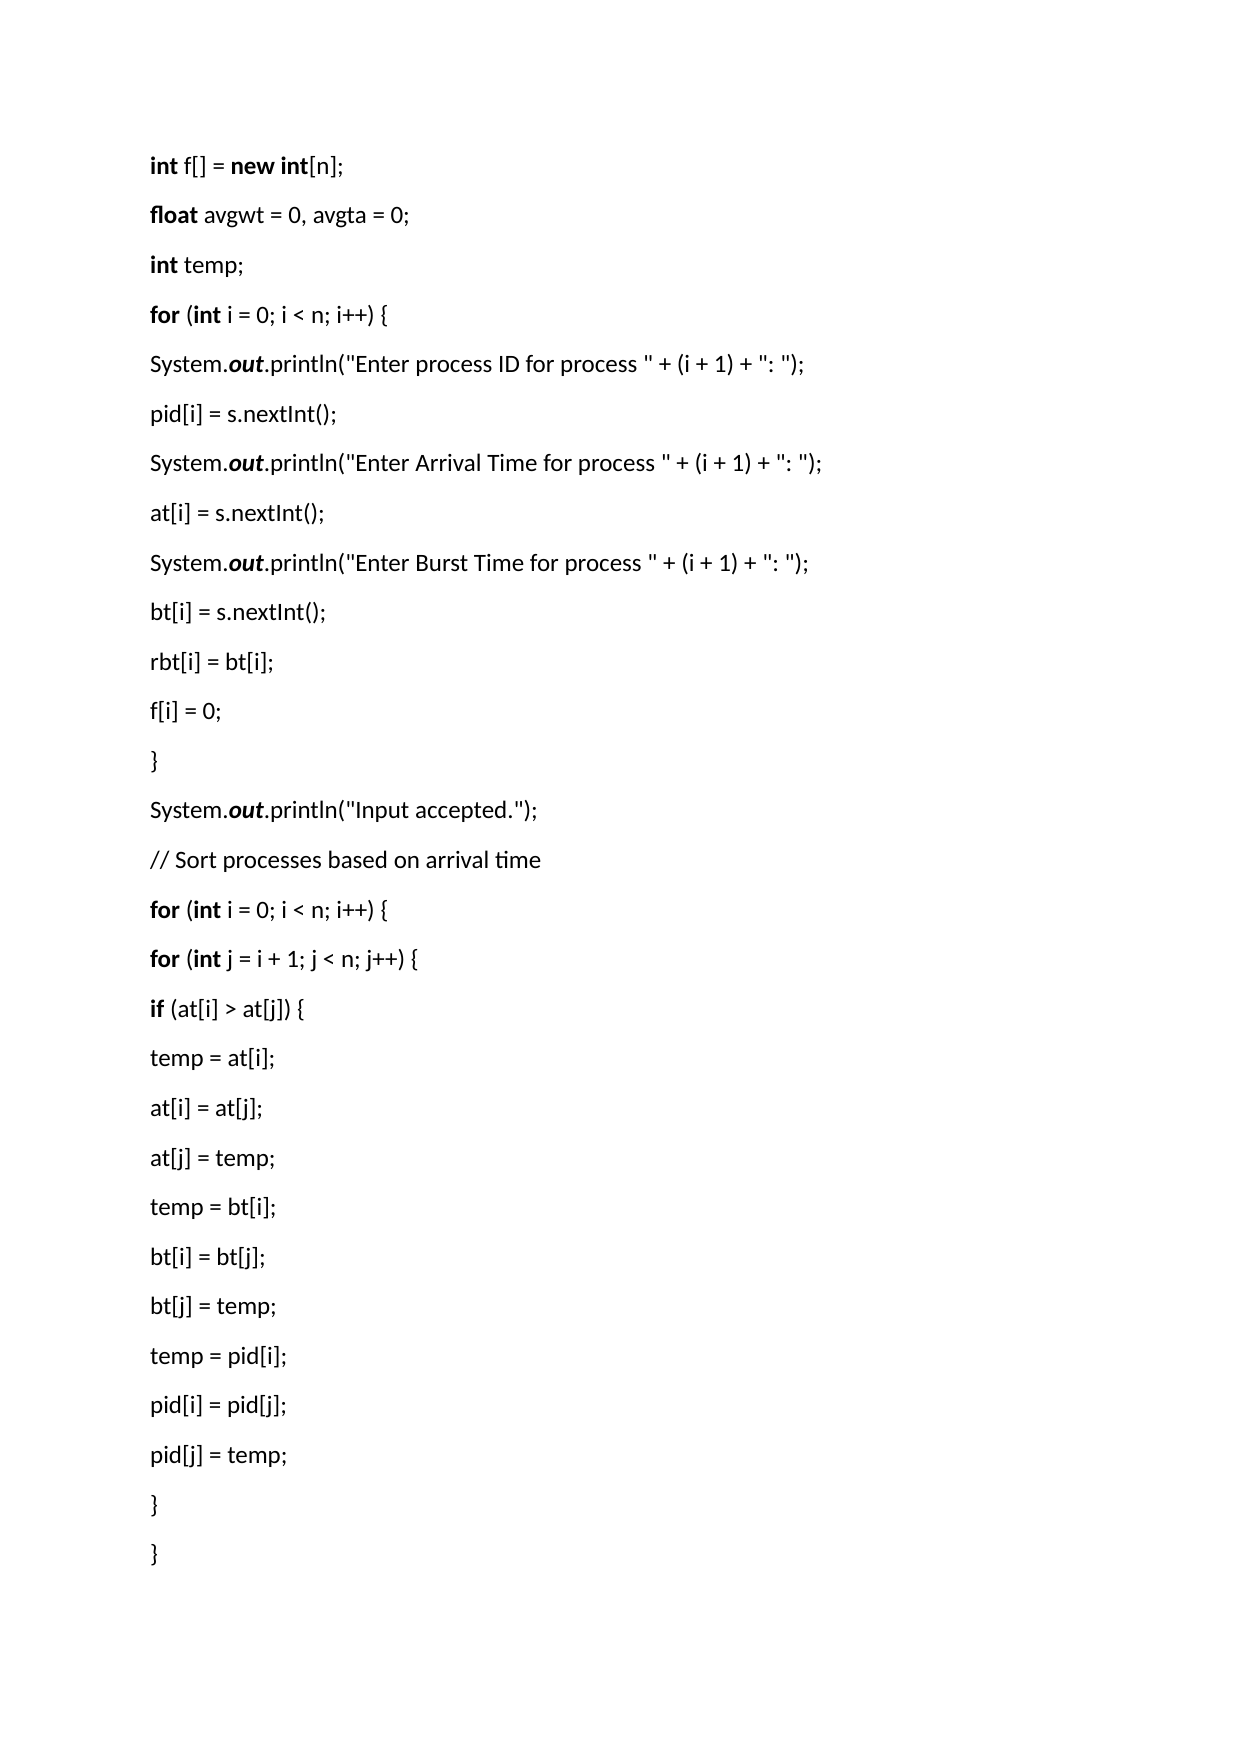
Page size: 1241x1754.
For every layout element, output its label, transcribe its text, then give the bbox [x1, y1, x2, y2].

text } [150, 1538, 1090, 1569]
text at[i] = s.nextInt(); [150, 497, 1090, 528]
text temp = at[i]; [150, 1042, 1090, 1073]
text if (at[i] > at[j]) { [150, 993, 1090, 1023]
text System.out.println("Enter Burst Time for process " + (i + 1) + ": "); [150, 547, 1090, 577]
text for (int i = 0; i < n; i++) { [150, 299, 1090, 329]
text temp = bt[i]; [150, 1191, 1090, 1222]
text } [150, 745, 1090, 776]
text } [150, 1489, 1090, 1519]
text rbt[i] = bt[i]; [150, 646, 1090, 676]
text f[i] = 0; [150, 695, 1090, 726]
text bt[i] = bt[j]; [150, 1241, 1090, 1271]
text int f[] = new int[n]; [150, 150, 1090, 181]
text bt[j] = temp; [150, 1290, 1090, 1321]
text bt[i] = s.nextInt(); [150, 596, 1090, 627]
text at[i] = at[j]; [150, 1092, 1090, 1123]
text for (int j = i + 1; j < n; j++) { [150, 943, 1090, 974]
text for (int i = 0; i < n; i++) { [150, 894, 1090, 924]
text float avgwt = 0, avgta = 0; [150, 199, 1090, 230]
text System.out.println("Enter Arrival Time for process " + (i + 1) + ": "); [150, 447, 1090, 478]
text pid[i] = s.nextInt(); [150, 398, 1090, 428]
text temp = pid[i]; [150, 1340, 1090, 1371]
text pid[i] = pid[j]; [150, 1389, 1090, 1420]
text int temp; [150, 249, 1090, 280]
text // Sort processes based on arrival time [150, 844, 1090, 875]
text System.out.println("Input accepted."); [150, 794, 1090, 825]
text at[j] = temp; [150, 1142, 1090, 1172]
text System.out.println("Enter process ID for process " + (i + 1) + ": "); [150, 348, 1090, 379]
text pid[j] = temp; [150, 1439, 1090, 1470]
